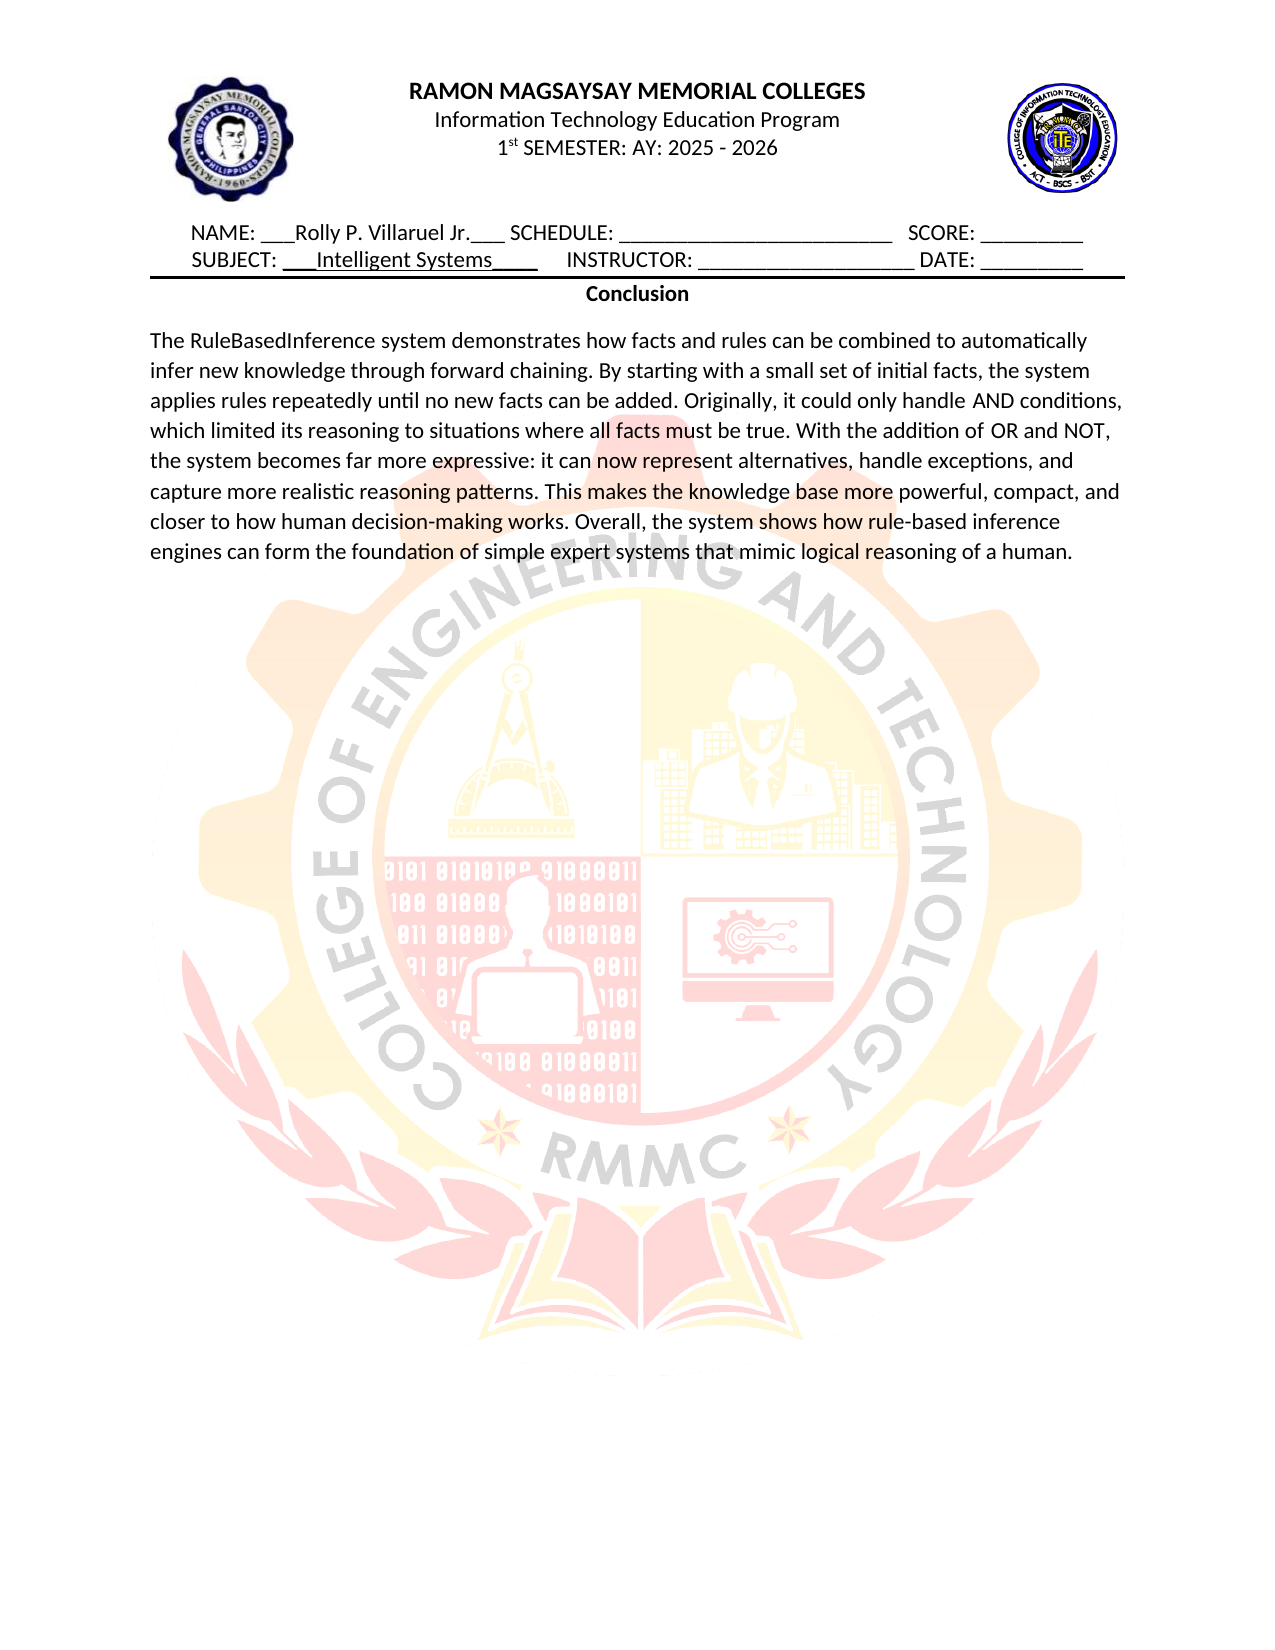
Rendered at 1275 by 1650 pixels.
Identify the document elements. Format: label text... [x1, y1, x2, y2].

picture [1000, 76, 1125, 202]
text The RuleBasedInference system demonstrates how facts and rules can be combined to automatically infer new knowledge through forward chaining. By starting with a small set of initial facts, the system applies rules repeatedly until no new facts can be added. Originally, it could only handle AND conditions, which limited its reasoning to situations where all facts must be true. With the addition of OR and NOT, the system becomes far more expressive: it can now represent alternatives, handle exceptions, and capture more realistic reasoning patterns. This makes the knowledge base more powerful, compact, and closer to how human decision-making works. Overall, the system shows how rule-based inference engines can form the foundation of simple expert systems that mimic logical reasoning of a human. [150, 326, 1125, 565]
picture [167, 76, 294, 202]
text Conclusion [150, 279, 1125, 307]
